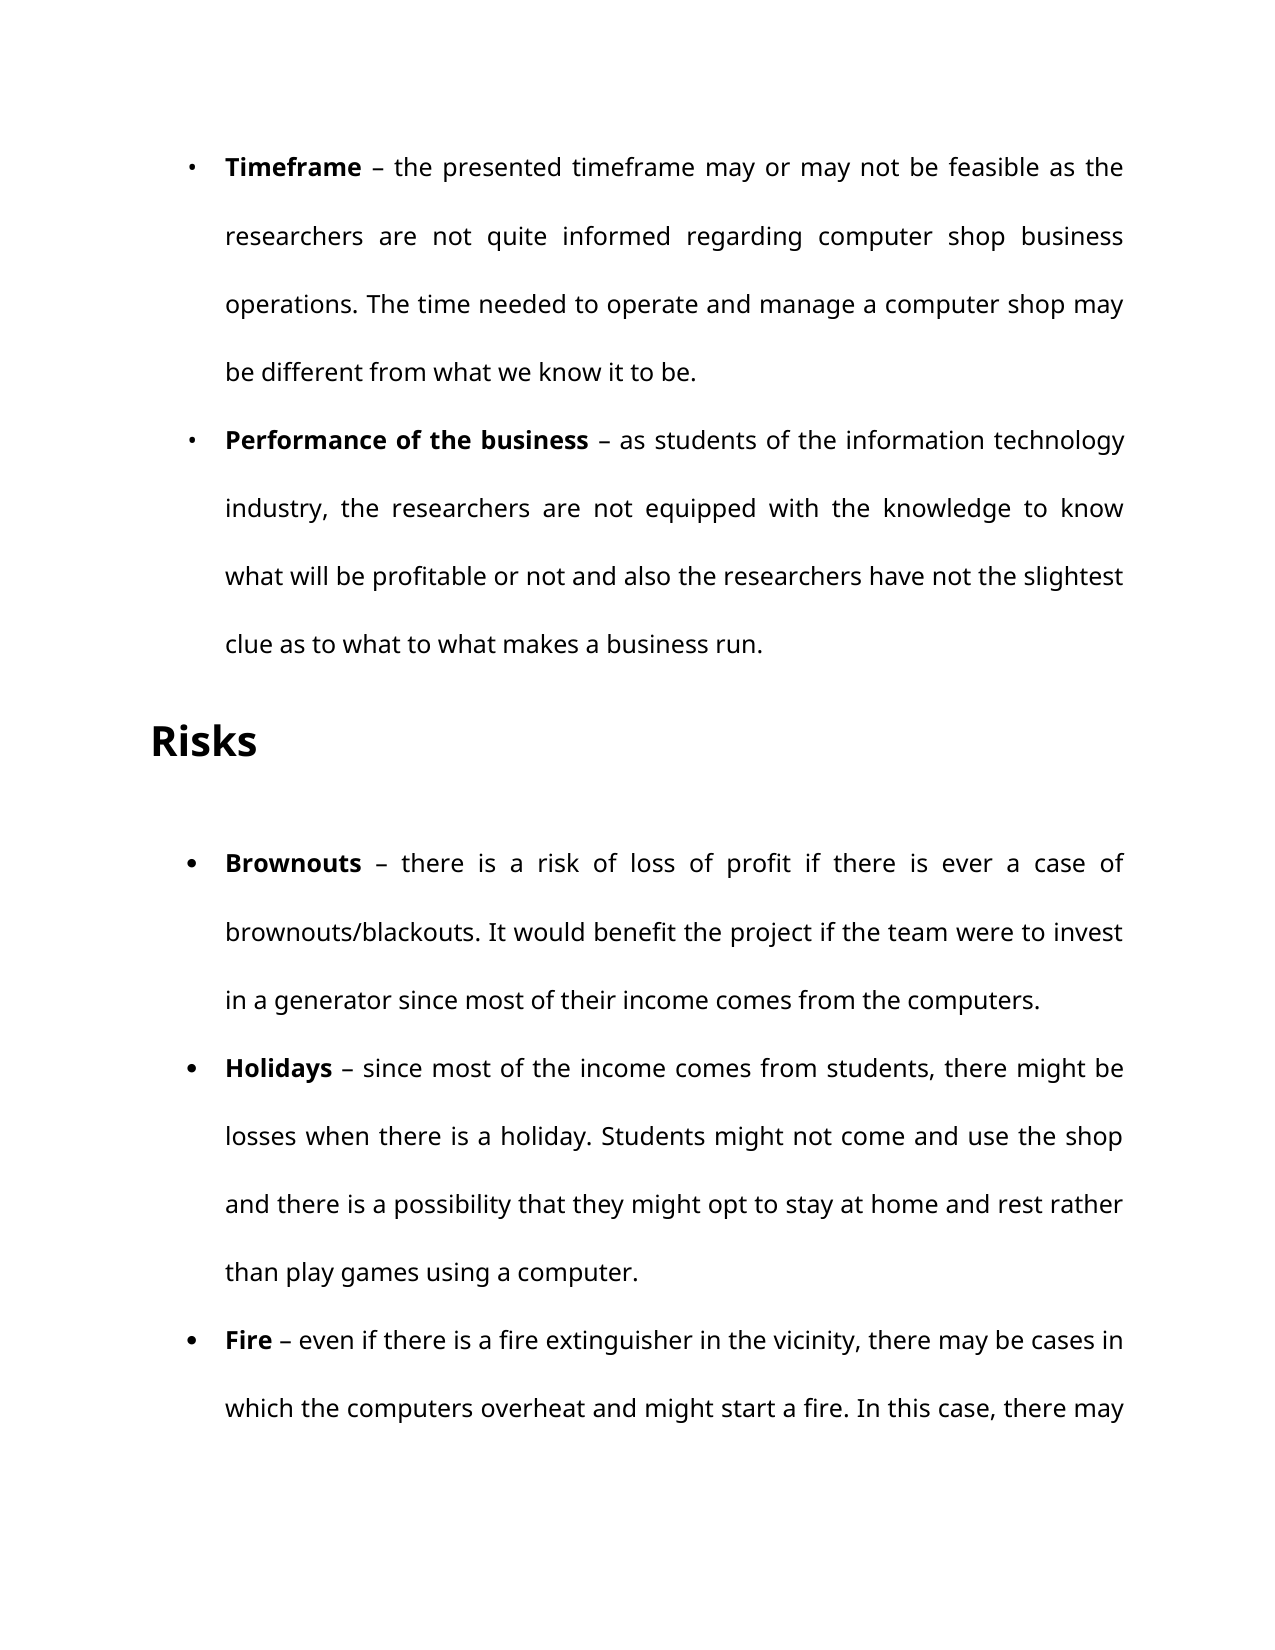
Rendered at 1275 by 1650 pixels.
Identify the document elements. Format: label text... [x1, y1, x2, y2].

list Timeframe – the presented timeframe may or may not be feasible as the researchers are not quite informed regarding computer shop business operations. The time needed to operate and manage a computer shop may be different from what we know it to be. [187, 150, 1125, 388]
list Performance of the business – as students of the information technology industry, the researchers are not equipped with the knowledge to know what will be profitable or not and also the researchers have not the slightest clue as to what to what makes a business run. [187, 422, 1125, 661]
text Risks [150, 712, 1125, 768]
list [187, 1323, 1125, 1425]
list Holidays – since most of the income comes from students, there might be losses when there is a holiday. Students might not come and use the shop and there is a possibility that they might opt to stay at home and rest rather than play games using a computer. [187, 1050, 1125, 1289]
list Brownouts – there is a risk of loss of profit if there is ever a case of brownouts/blackouts. It would benefit the project if the team were to invest in a generator since most of their income comes from the computers. [187, 846, 1125, 1016]
